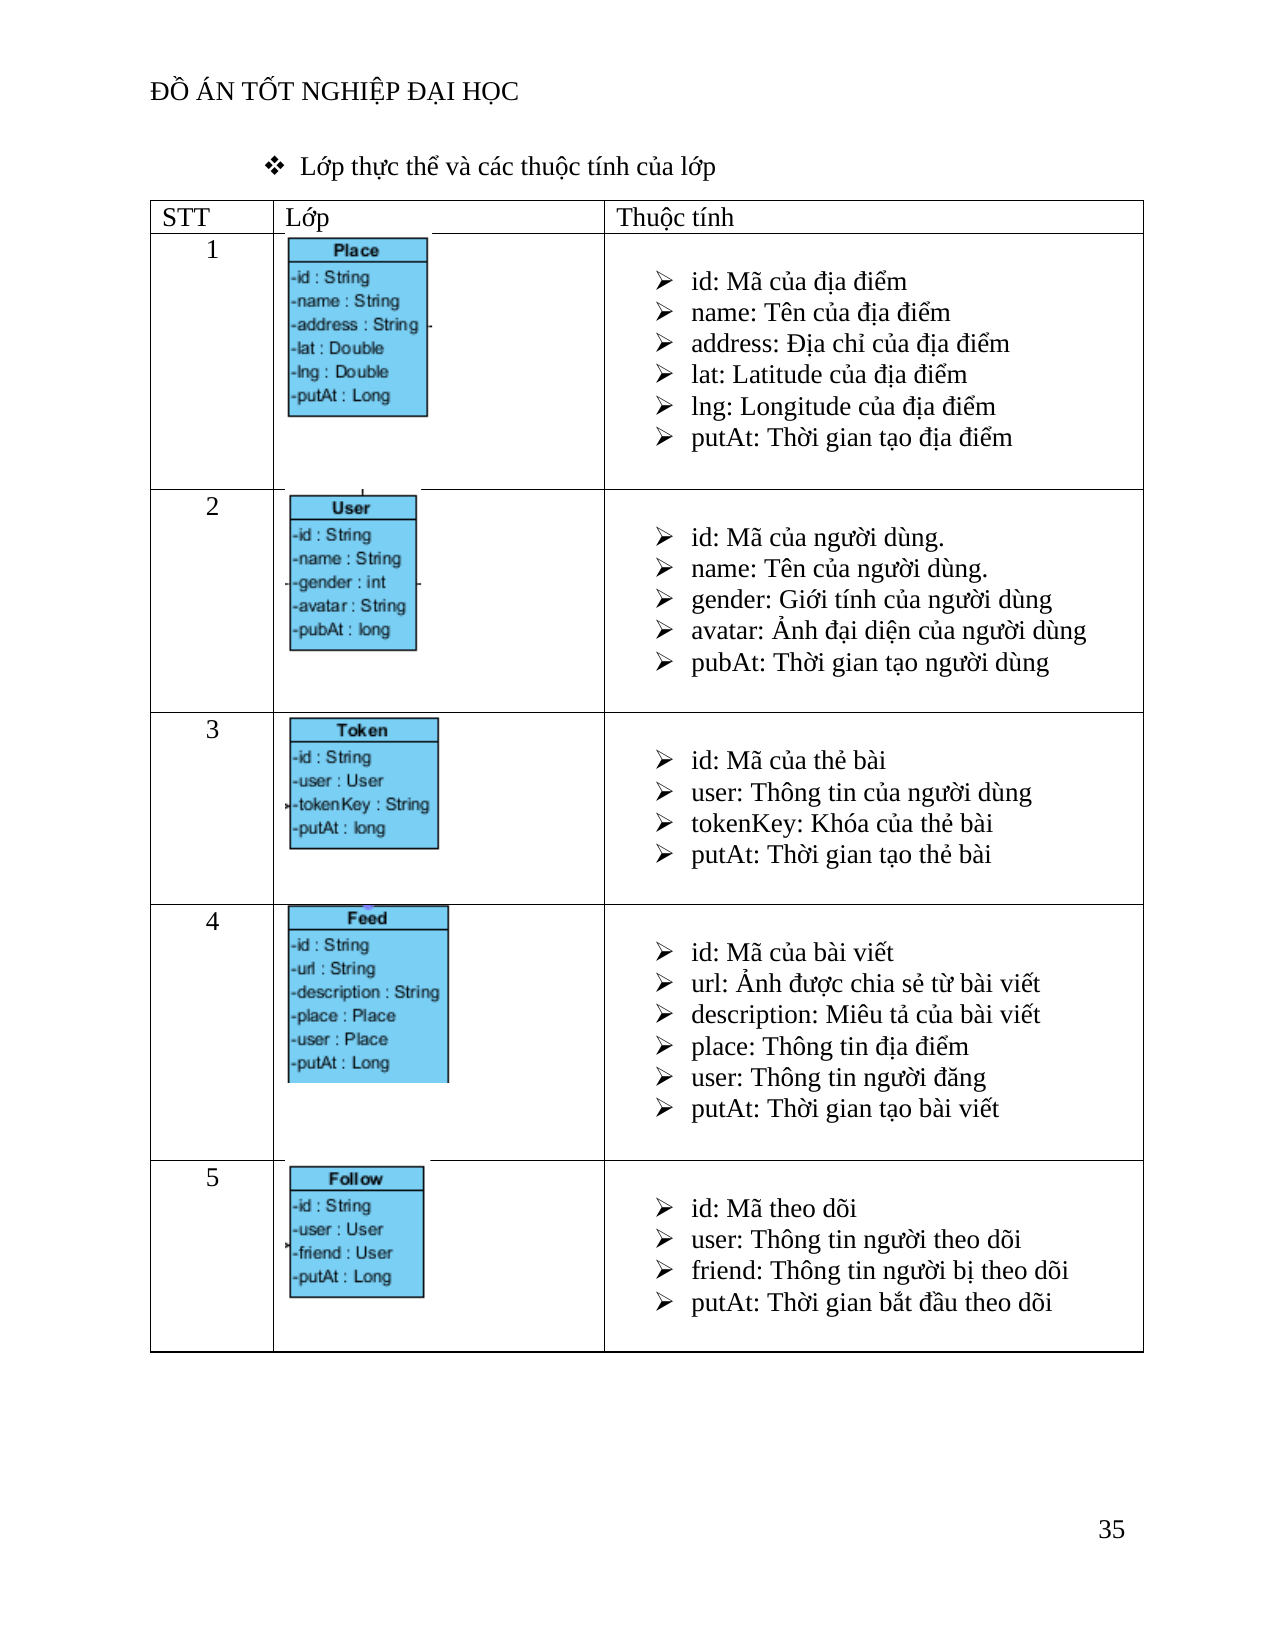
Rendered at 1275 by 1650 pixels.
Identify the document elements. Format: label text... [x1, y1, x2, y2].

table_cell [274, 1161, 604, 1351]
table_cell 3 [151, 713, 273, 904]
table_cell id: Mã của địa điểm name: Tên của địa điểm address: Địa chỉ của địa điểm lat: Latitude của địa điểm lng: Longitude của địa điểm putAt: Thời gian tạo địa điểm [605, 234, 1143, 488]
table_cell [274, 905, 604, 1160]
table_cell [274, 490, 604, 712]
table_cell 5 [151, 1161, 273, 1351]
picture [285, 713, 443, 856]
table_cell 2 [151, 490, 273, 712]
table_cell [274, 713, 604, 904]
table_cell id: Mã của người dùng. name: Tên của người dùng. gender: Giới tính của người dùng avatar: Ảnh đại diện của người dùng pubAt: Thời gian tạo người dùng [605, 490, 1143, 712]
table_header Lớp [274, 201, 604, 233]
table_cell 1 [151, 234, 273, 488]
table_header STT [151, 201, 273, 233]
table_header Thuộc tính [605, 201, 1143, 233]
table_cell [274, 234, 604, 488]
picture [285, 1160, 431, 1303]
picture [285, 905, 454, 1083]
table_cell id: Mã của thẻ bài user: Thông tin của người dùng tokenKey: Khóa của thẻ bài putAt: Thời gian tạo thẻ bài [605, 713, 1143, 904]
table_cell id: Mã theo dõi user: Thông tin người theo dõi friend: Thông tin người bị theo dõi putAt: Thời gian bắt đầu theo dõi [605, 1161, 1143, 1351]
picture [285, 489, 422, 656]
table_cell 4 [151, 905, 273, 1160]
picture [285, 233, 433, 422]
list Lớp thực thể và các thuộc tính của lớp [262, 150, 1125, 181]
table_cell id: Mã của bài viết url: Ảnh được chia sẻ từ bài viết description: Miêu tả của bài viết place: Thông tin địa điểm user: Thông tin người đăng putAt: Thời gian tạo bài viết [605, 905, 1143, 1160]
